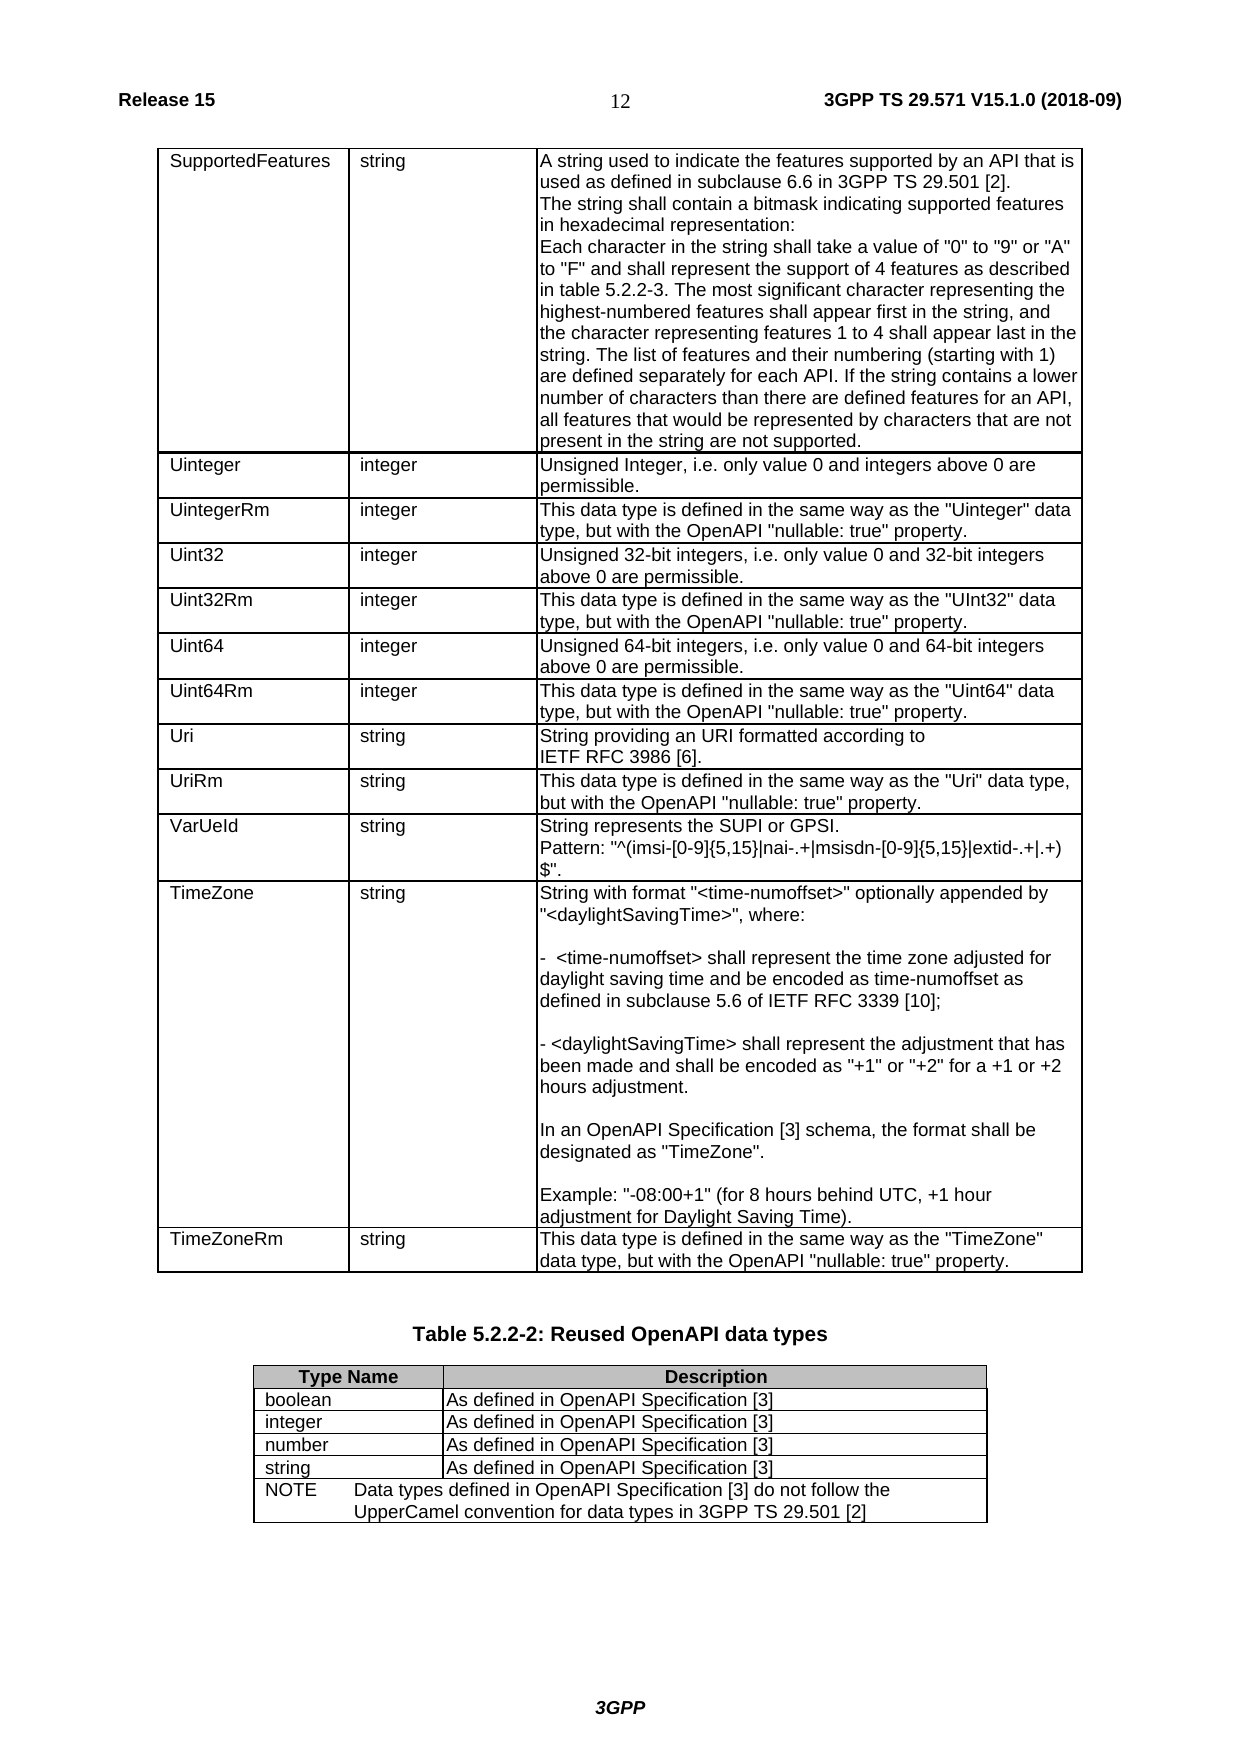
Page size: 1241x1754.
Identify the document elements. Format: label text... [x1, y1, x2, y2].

table_cell Uint32Rm [159, 589, 348, 632]
table_cell String represents the SUPI or GPSI. Pattern: "^(imsi-[0-9]{5,15}|nai-.+|msisdn-[0-9]{5,15}|extid-.+|.+)$". [538, 815, 1081, 880]
table_cell A string used to indicate the features supported by an API that is used as defined in subclause 6.6 in 3GPP TS 29.501 [2]. The string shall contain a bitmask indicating supported features in hexadecimal representation: Each character in the string shall take a value of "0" to "9" or "A" to "F" and shall represent the support of 4 features as described in table 5.2.2-3. The most significant character representing the highest-numbered features shall appear first in the string, and the character representing features 1 to 4 shall appear last in the string. The list of features and their numbering (starting with 1) are defined separately for each API. If the string contains a lower number of characters than there are defined features for an API, all features that would be represented by characters that are not present in the string are not supported. [538, 149, 1081, 451]
table_cell boolean [255, 1389, 442, 1410]
table_cell As defined in OpenAPI Specification [3] [444, 1456, 986, 1478]
table_cell This data type is defined in the same way as the "Uri" data type, but with the OpenAPI "nullable: true" property. [538, 770, 1081, 813]
table_cell integer [350, 634, 536, 677]
table_cell This data type is defined in the same way as the "Uinteger" data type, but with the OpenAPI "nullable: true" property. [538, 499, 1081, 542]
table_cell string [350, 725, 536, 768]
table_cell As defined in OpenAPI Specification [3] [444, 1411, 986, 1433]
table_cell Unsigned Integer, i.e. only value 0 and integers above 0 are permissible. [538, 454, 1081, 497]
table_cell string [255, 1456, 442, 1478]
table_cell TimeZoneRm [159, 1228, 348, 1271]
table_cell Unsigned 32-bit integers, i.e. only value 0 and 32-bit integers above 0 are permissible. [538, 544, 1081, 587]
table_cell As defined in OpenAPI Specification [3] [444, 1389, 986, 1410]
table_cell NOTE Data types defined in OpenAPI Specification [3] do not follow the UpperCamel convention for data types in 3GPP TS 29.501 [2] [255, 1479, 986, 1522]
table_cell This data type is defined in the same way as the "UInt32" data type, but with the OpenAPI "nullable: true" property. [538, 589, 1081, 632]
table_cell Uint64 [159, 634, 348, 677]
table_cell Unsigned 64-bit integers, i.e. only value 0 and 64-bit integers above 0 are permissible. [538, 634, 1081, 677]
table_cell integer [350, 454, 536, 497]
table_cell Uri [159, 725, 348, 768]
table_header Description [444, 1366, 986, 1388]
table_cell UintegerRm [159, 499, 348, 542]
table_cell integer [350, 680, 536, 723]
table_cell This data type is defined in the same way as the "Uint64" data type, but with the OpenAPI "nullable: true" property. [538, 680, 1081, 723]
table_cell string [350, 882, 536, 1227]
table_cell VarUeId [159, 815, 348, 880]
table_cell string [350, 770, 536, 813]
table_cell integer [255, 1411, 442, 1433]
text Table 5.2.2-2: Reused OpenAPI data types [118, 1322, 1122, 1346]
table_cell TimeZone [159, 882, 348, 1227]
table_cell UriRm [159, 770, 348, 813]
table_header Type Name [254, 1366, 443, 1388]
table_cell String providing an URI formatted according to IETF RFC 3986 [6]. [538, 725, 1081, 768]
table_cell integer [350, 544, 536, 587]
table_cell integer [350, 499, 536, 542]
table_cell number [255, 1434, 442, 1455]
table_cell Uinteger [159, 454, 348, 497]
table_cell integer [350, 589, 536, 632]
table_cell Uint64Rm [159, 680, 348, 723]
table_cell string [350, 149, 536, 451]
table_cell String with format "<time-numoffset>" optionally appended by "<daylightSavingTime>", where: - <time-numoffset> shall represent the time zone adjusted for daylight saving time and be encoded as time-numoffset as defined in subclause 5.6 of IETF RFC 3339 [10]; - <daylightSavingTime> shall represent the adjustment that has been made and shall be encoded as "+1" or "+2" for a +1 or +2 hours adjustment. In an OpenAPI Specification [3] schema, the format shall be designated as "TimeZone". Example: "-08:00+1" (for 8 hours behind UTC, +1 hour adjustment for Daylight Saving Time). [538, 882, 1081, 1227]
table_cell string [350, 1228, 536, 1271]
table_cell Uint32 [159, 544, 348, 587]
table_cell As defined in OpenAPI Specification [3] [444, 1434, 986, 1455]
table_cell This data type is defined in the same way as the "TimeZone" data type, but with the OpenAPI "nullable: true" property. [538, 1228, 1081, 1271]
table_cell string [350, 815, 536, 880]
table_cell SupportedFeatures [159, 149, 348, 451]
